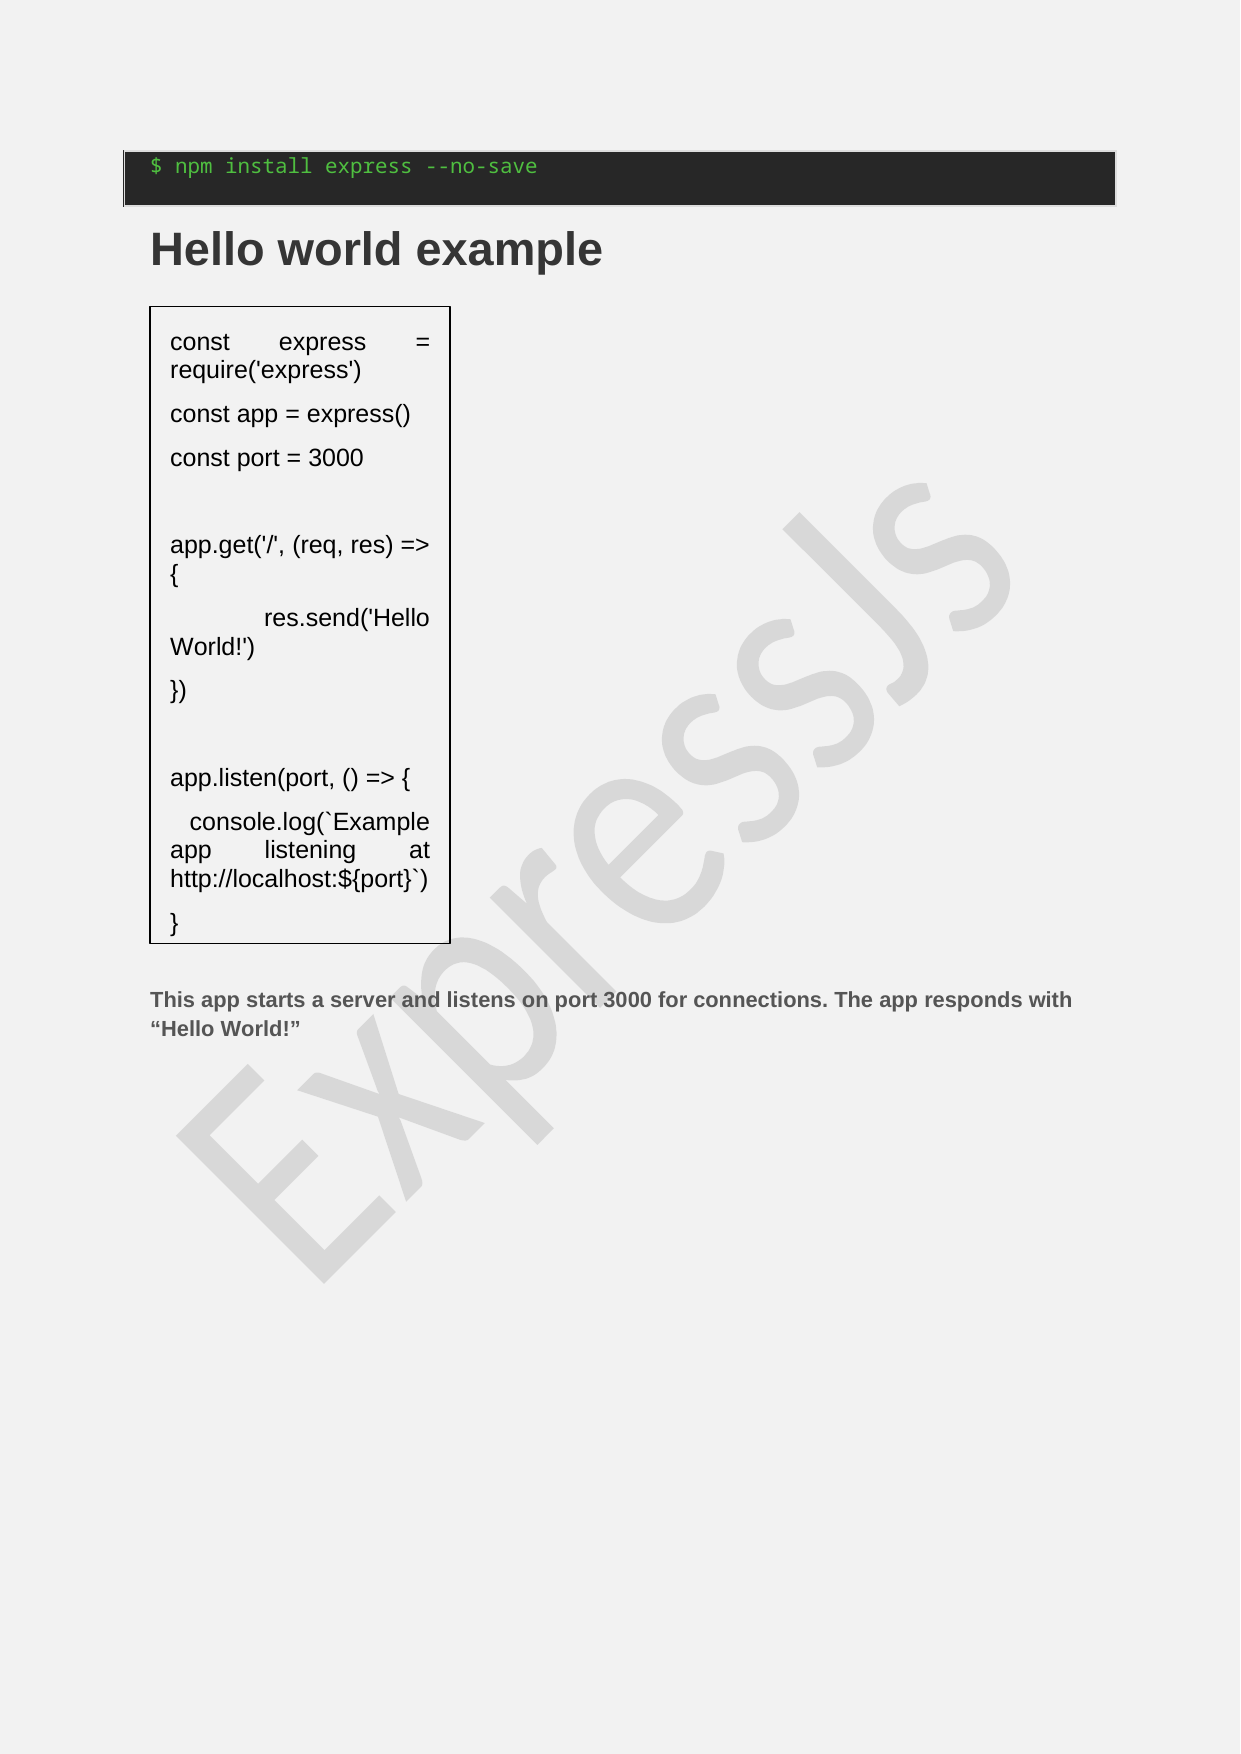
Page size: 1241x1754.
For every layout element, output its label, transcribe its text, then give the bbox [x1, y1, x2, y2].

subtitle Hello world example [150, 219, 1090, 275]
text This app starts a server and listens on port 3000 for connections. The app responds with “Hello World!” [150, 987, 1090, 1041]
text $ npm install express --no-save [125, 152, 1115, 205]
